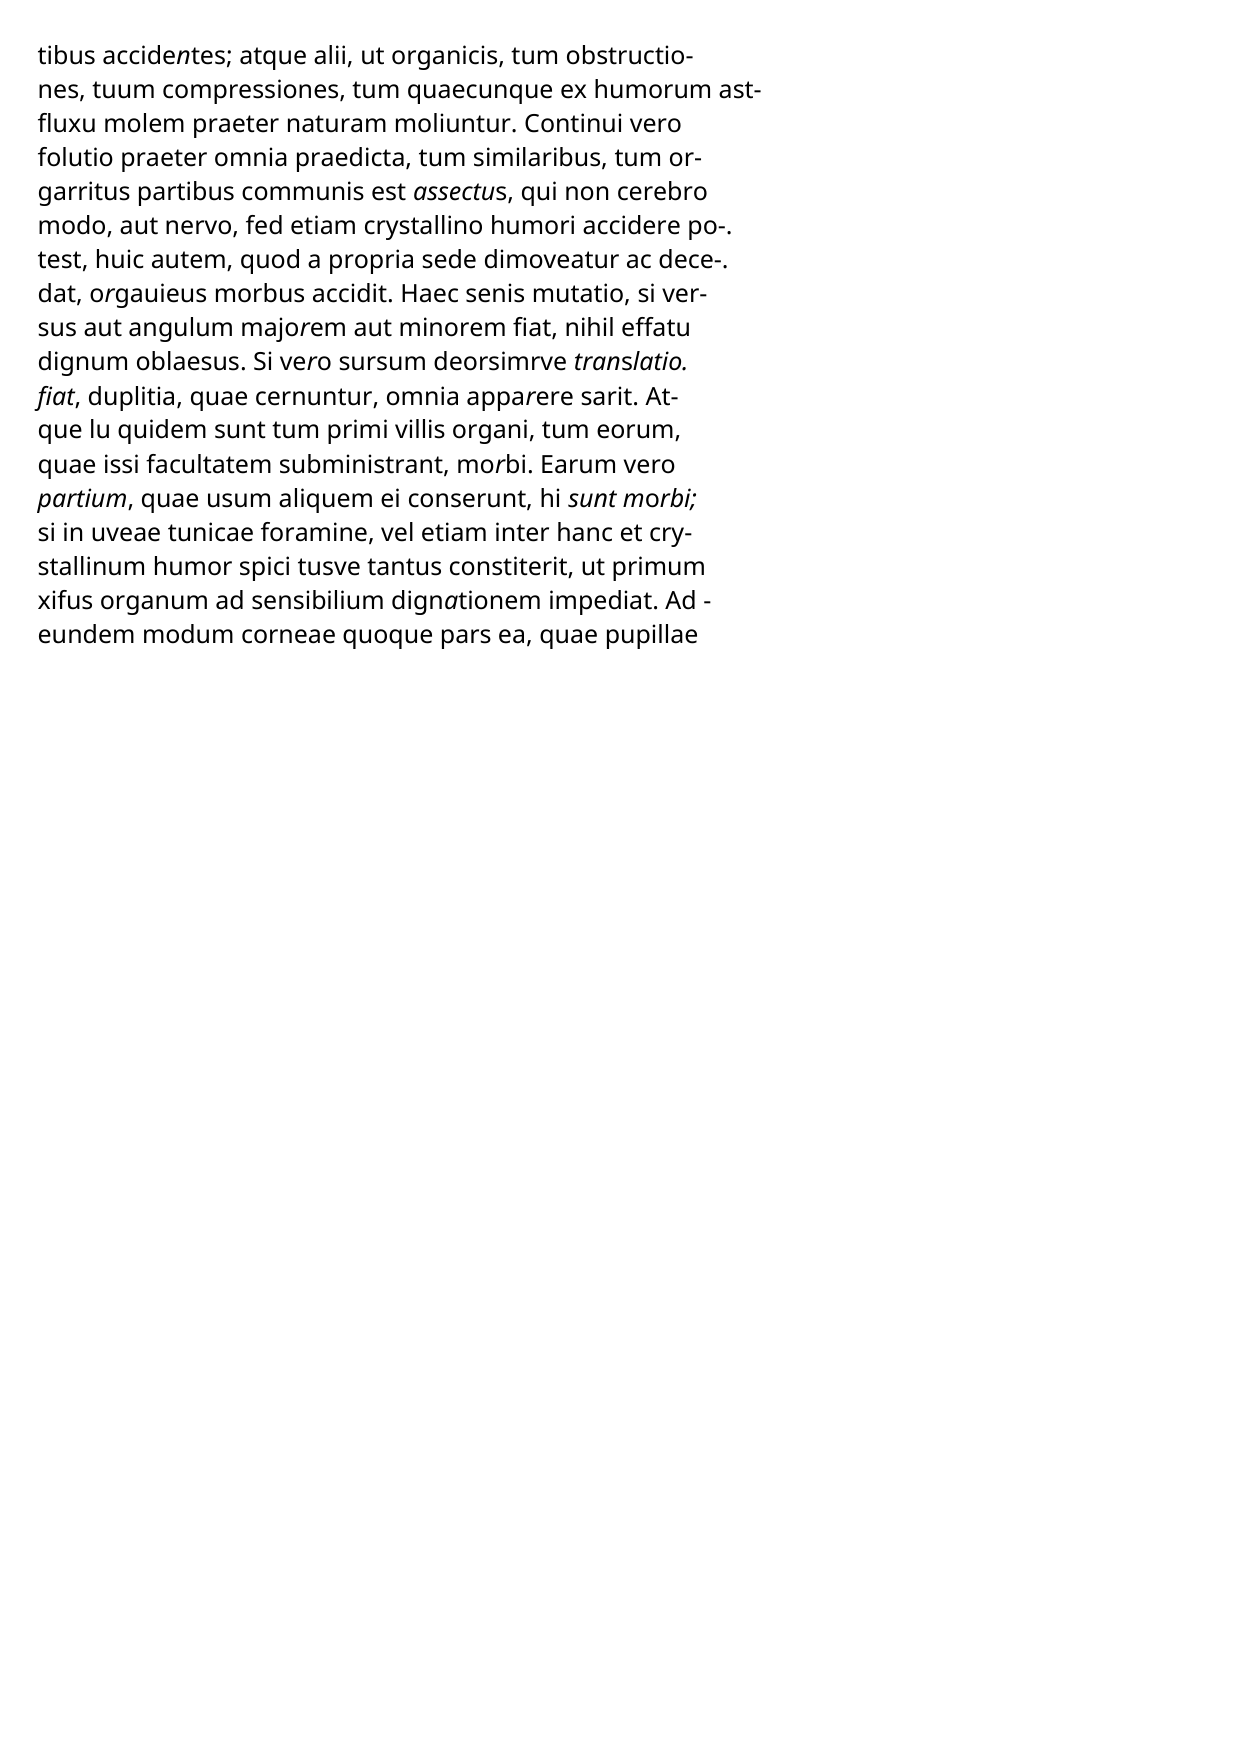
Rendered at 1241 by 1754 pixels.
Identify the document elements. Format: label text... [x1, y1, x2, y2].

text tibus accidentes; atque alii, ut organicis, tum obstructio- nes, tuum compressiones, tum quaecunque ex humorum ast- fluxu molem praeter naturam moliuntur. Continui vero folutio praeter omnia praedicta, tum similaribus, tum or- garritus partibus communis est assectus, qui non cerebro modo, aut nervo, fed etiam crystallino humori accidere po-. test, huic autem, quod a propria sede dimoveatur ac dece-. dat, orgauieus morbus accidit. Haec senis mutatio, si ver- sus aut angulum majorem aut minorem fiat, nihil effatu dignum oblaesus. Si vero sursum deorsimrve translatio. fiat, duplitia, quae cernuntur, omnia apparere sarit. At- que lu quidem sunt tum primi villis organi, tum eorum, quae issi facultatem subministrant, morbi. Earum vero partium, quae usum aliquem ei conserunt, hi sunt morbi; si in uveae tunicae foramine, vel etiam inter hanc et cry- stallinum humor spici tusve tantus constiterit, ut primum xifus organum ad sensibilium dignationem impediat. Ad - eundem modum corneae quoque pars ea, quae pupillae [37, 37, 1203, 651]
